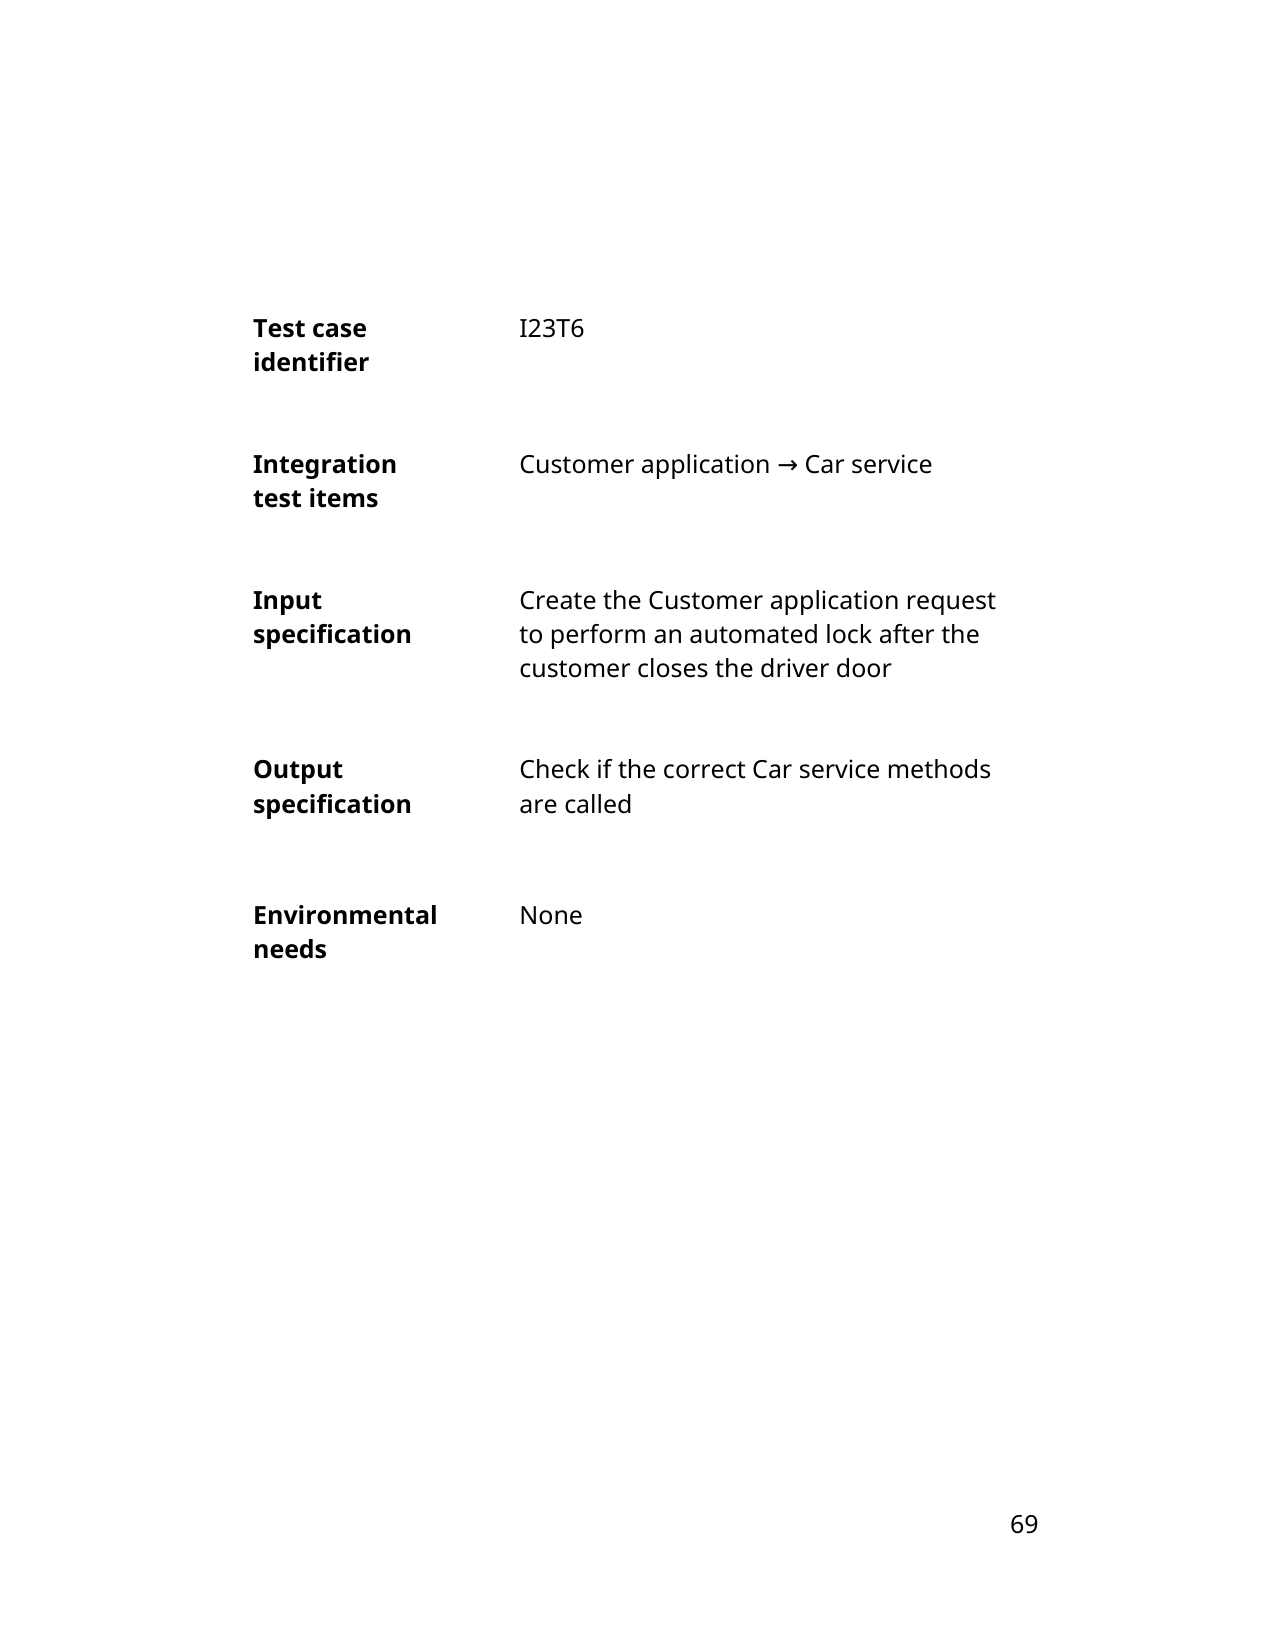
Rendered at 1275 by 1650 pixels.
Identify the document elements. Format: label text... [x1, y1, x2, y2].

table_header Test case identifier [242, 311, 508, 446]
table_cell Environmental needs [242, 897, 508, 1033]
table_cell Integration test items [242, 446, 508, 582]
table_cell None [508, 897, 1026, 1033]
table_cell Create the Customer application request to perform an automated lock after the customer closes the driver door [508, 582, 1026, 752]
table_cell Customer application → Car service [508, 446, 1026, 582]
table_header I23T6 [508, 311, 1026, 446]
table_cell Input specification [242, 582, 508, 752]
table_cell Output specification [242, 752, 508, 897]
table_cell Check if the correct Car service methods are called [508, 752, 1026, 897]
